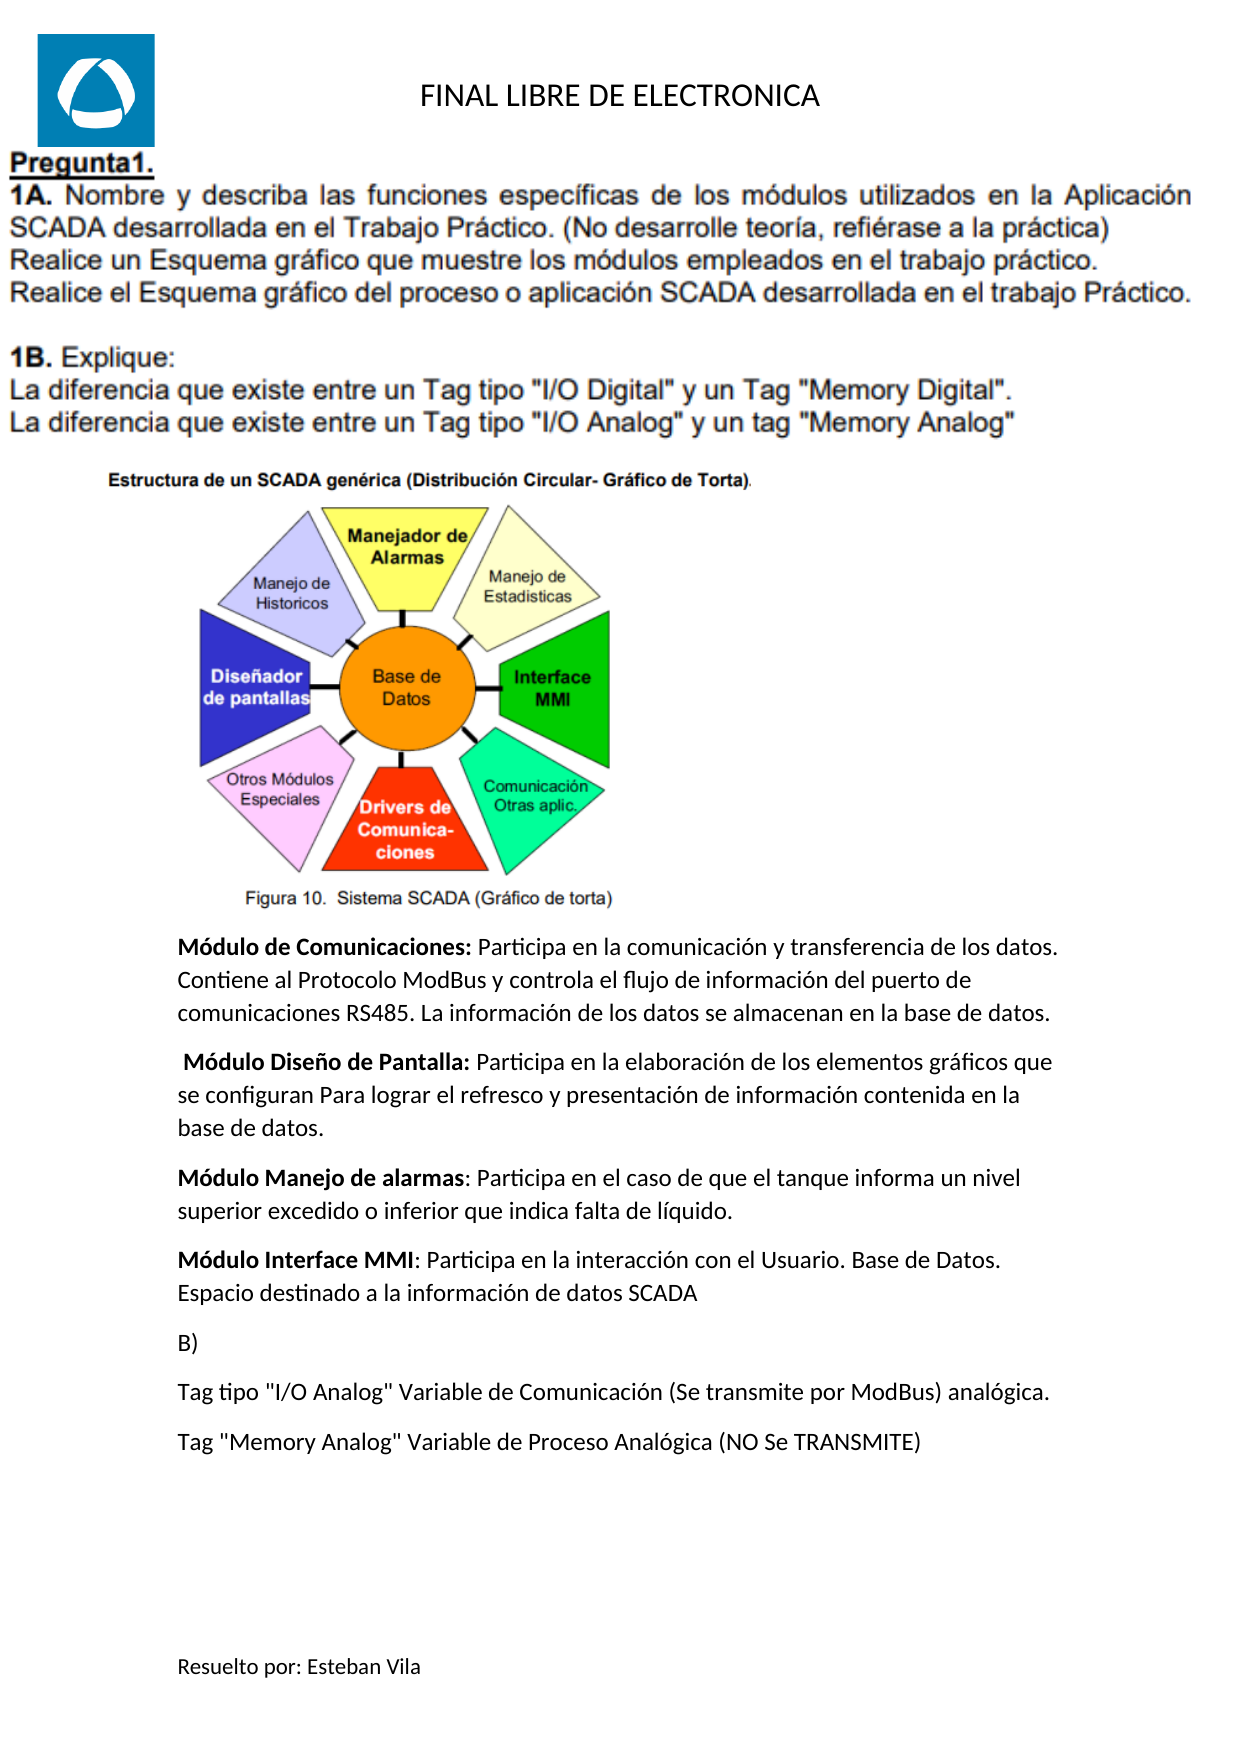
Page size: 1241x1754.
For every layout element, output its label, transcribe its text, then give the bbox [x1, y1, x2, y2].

picture [89, 465, 751, 916]
text Módulo Diseño de Pantalla: Participa en la elaboración de los elementos gráficos que se configuran Para lograr el refresco y presentación de información contenida en la base de datos. [177, 1046, 1063, 1143]
picture [0, 147, 1223, 461]
text Módulo Manejo de alarmas: Participa en el caso de que el tanque informa un nivel superior excedido o inferior que indica falta de líquido. [177, 1162, 1063, 1225]
picture [72, 109, 122, 128]
picture [58, 59, 99, 114]
text B) [177, 1327, 1063, 1357]
picture [99, 60, 134, 113]
text Módulo de Comunicaciones: Participa en la comunicación y transferencia de los datos. Contiene al Protocolo ModBus y controla el flujo de información del puerto de comunicaciones RS485. La información de los datos se almacenan en la base de datos. [177, 931, 1063, 1027]
text Tag tipo "I/O Analog" Variable de Comunicación (Se transmite por ModBus) analógica. [177, 1376, 1063, 1407]
text Tag "Memory Analog" Variable de Proceso Analógica (NO Se TRANSMITE) [177, 1426, 1063, 1457]
text Módulo Interface MMI: Participa en la interacción con el Usuario. Base de Datos. Espacio destinado a la información de datos SCADA [177, 1244, 1063, 1308]
